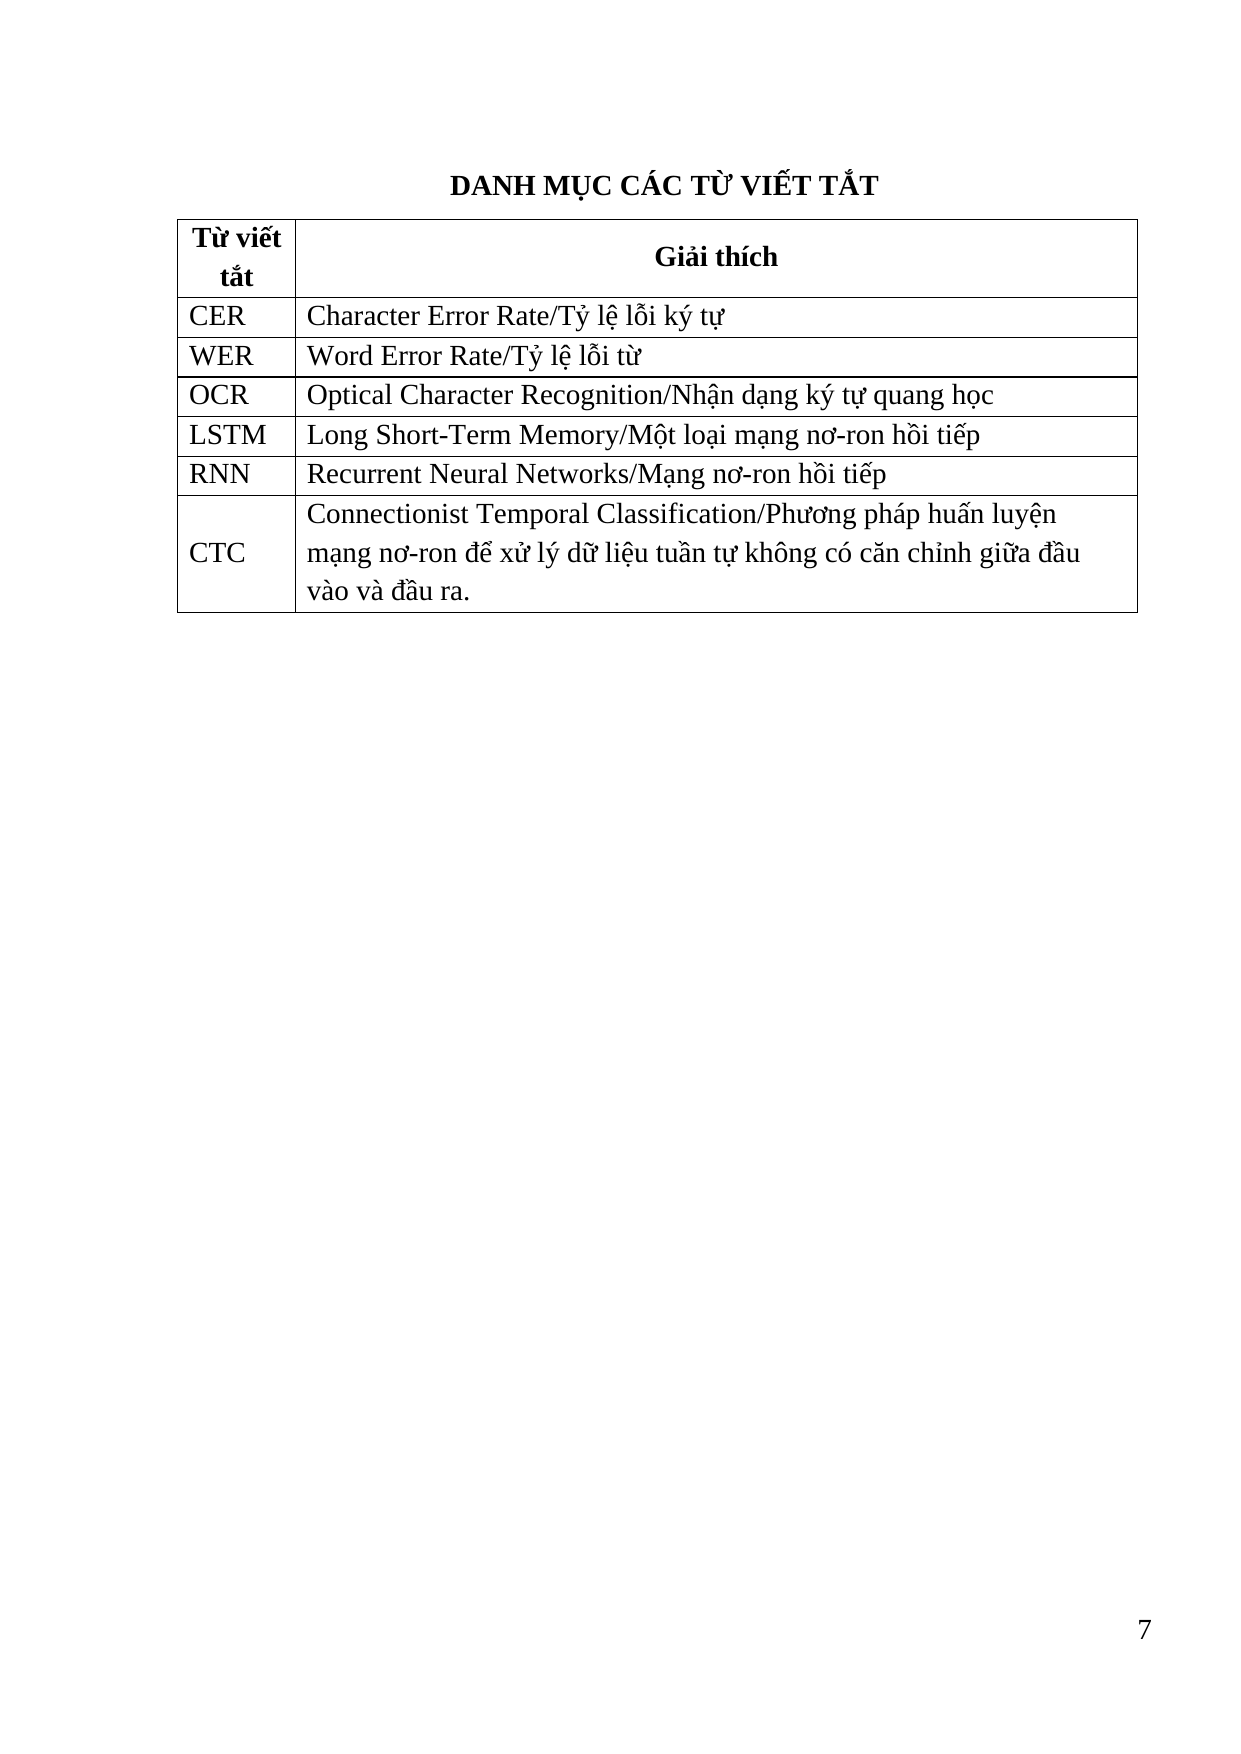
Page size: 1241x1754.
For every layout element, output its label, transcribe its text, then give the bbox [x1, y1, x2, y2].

table_cell RNN [178, 457, 295, 495]
table_header Giải thích [296, 220, 1137, 297]
table_cell OCR [178, 378, 295, 416]
table_cell Recurrent Neural Networks/Mạng nơ-ron hồi tiếp [296, 457, 1137, 495]
table_cell CER [178, 298, 295, 337]
table_cell Long Short-Term Memory/Một loại mạng nơ-ron hồi tiếp [296, 417, 1137, 456]
table_cell Optical Character Recognition/Nhận dạng ký tự quang học [296, 378, 1137, 416]
table_cell LSTM [178, 417, 295, 456]
table_cell Connectionist Temporal Classification/Phương pháp huấn luyện mạng nơ-ron để xử lý dữ liệu tuần tự không có căn chỉnh giữa đầu vào và đầu ra. [296, 496, 1137, 612]
table_cell Character Error Rate/Tỷ lệ lỗi ký tự [296, 298, 1137, 337]
table_header Từ viết tắt [178, 220, 295, 297]
table_cell CTC [178, 496, 295, 612]
table_cell WER [178, 338, 295, 376]
subtitle DANH MỤC CÁC TỪ VIẾT TẮT [177, 168, 1152, 202]
table_cell Word Error Rate/Tỷ lệ lỗi từ [296, 338, 1137, 376]
